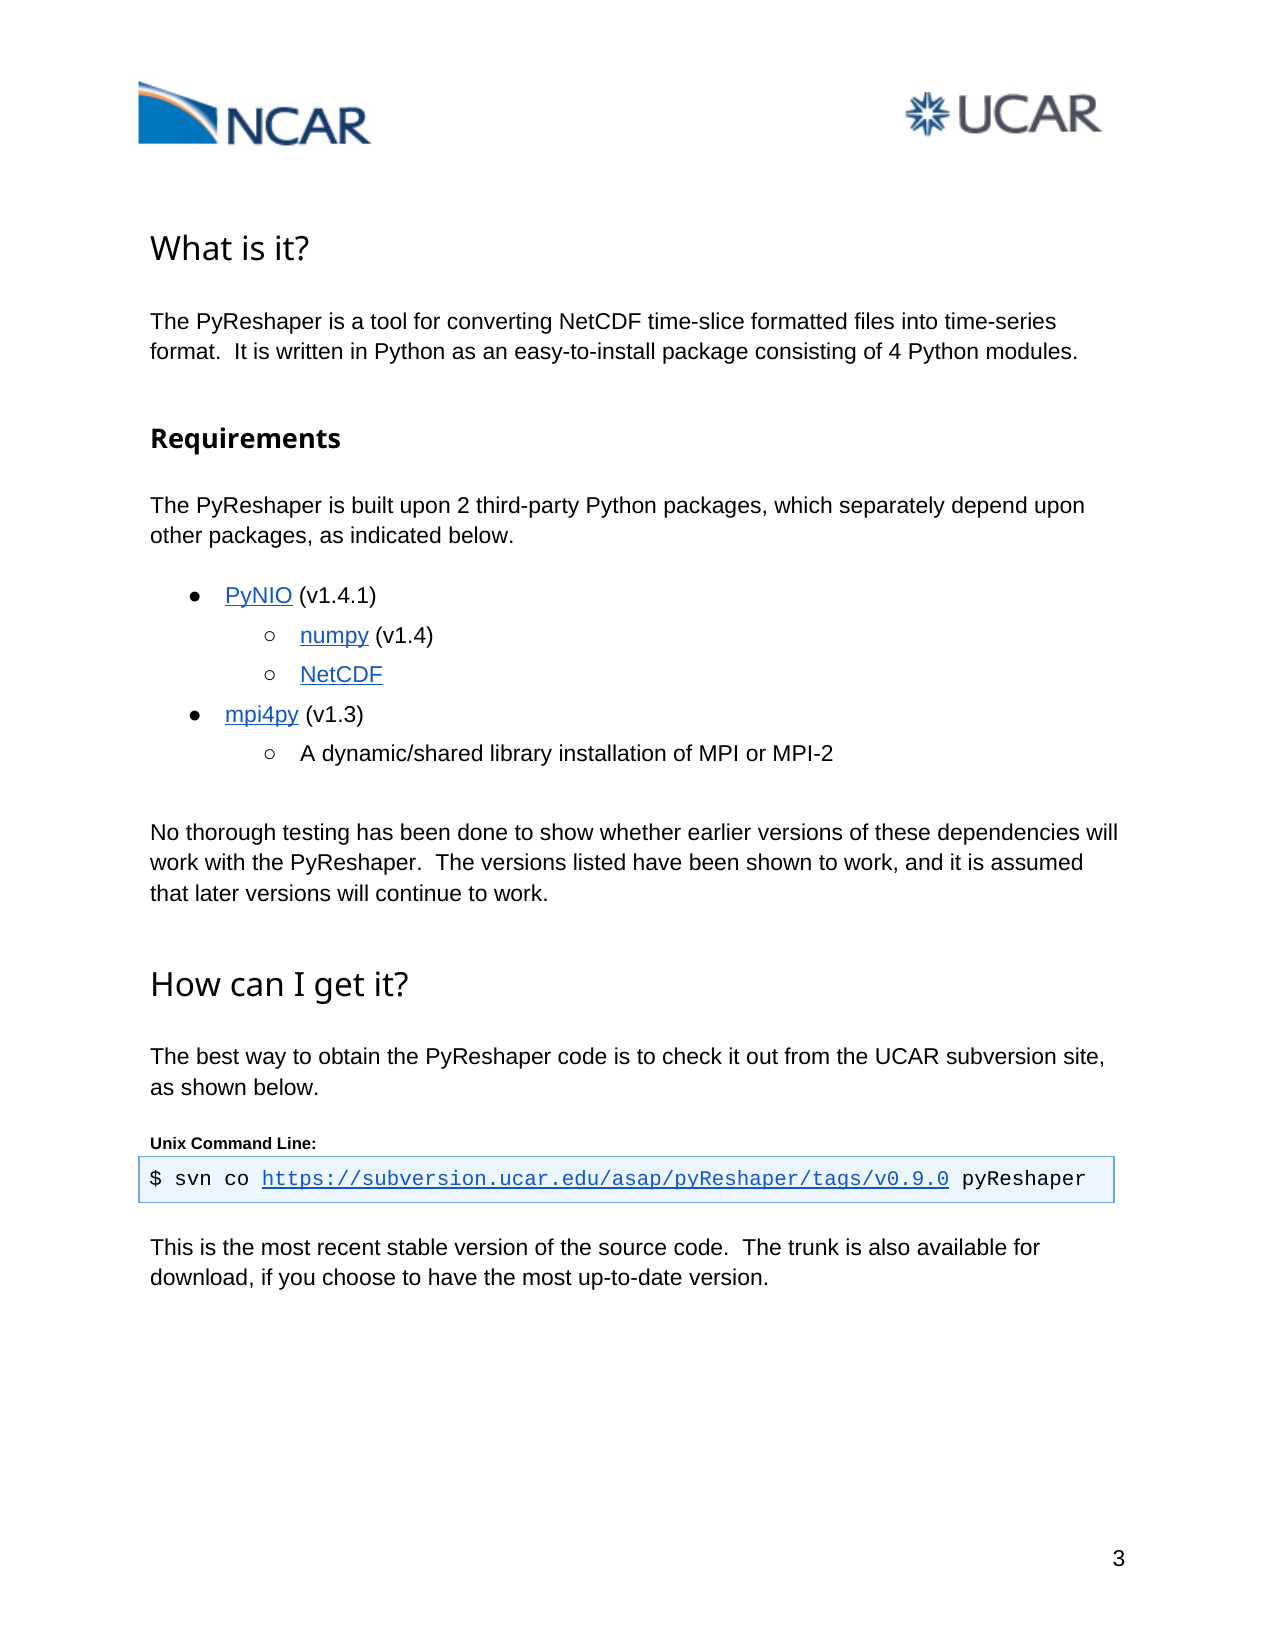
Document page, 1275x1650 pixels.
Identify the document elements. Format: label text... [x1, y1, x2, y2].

picture [131, 75, 375, 152]
picture [903, 83, 1107, 143]
list PyNIO (v1.4.1) [188, 582, 1125, 609]
subtitle How can I get it? [150, 961, 1125, 1006]
text Unix Command Line: [150, 1134, 1125, 1153]
text No thorough testing has been done to show whether earlier versions of these dependencies will work with the PyReshaper. The versions listed have been shown to work, and it is assumed that later versions will continue to work. [150, 819, 1125, 906]
text This is the most recent stable version of the source code. The trunk is also available for download, if you choose to have the most up-to-date version. [150, 1234, 1125, 1290]
list numpy (v1.4) [263, 622, 1125, 648]
list mpi4py (v1.3) [188, 701, 1125, 727]
list NetCDF [263, 661, 1125, 688]
table_header $ svn co https://subversion.ucar.edu/asap/pyReshaper/tags/v0.9.0 pyReshaper [140, 1157, 1113, 1202]
subtitle Requirements [150, 419, 1125, 456]
text The PyReshaper is a tool for converting NetCDF time-slice formatted files into time-series format. It is written in Python as an easy-to-install package consisting of 4 Python modules. [150, 308, 1125, 364]
subtitle What is it? [150, 225, 1125, 271]
text The PyReshaper is built upon 2 third-party Python packages, which separately depend upon other packages, as indicated below. [150, 492, 1125, 548]
text The best way to obtain the PyReshaper code is to check it out from the UCAR subversion site, as shown below. [150, 1043, 1125, 1100]
list A dynamic/shared library installation of MPI or MPI-2 [263, 740, 1125, 767]
